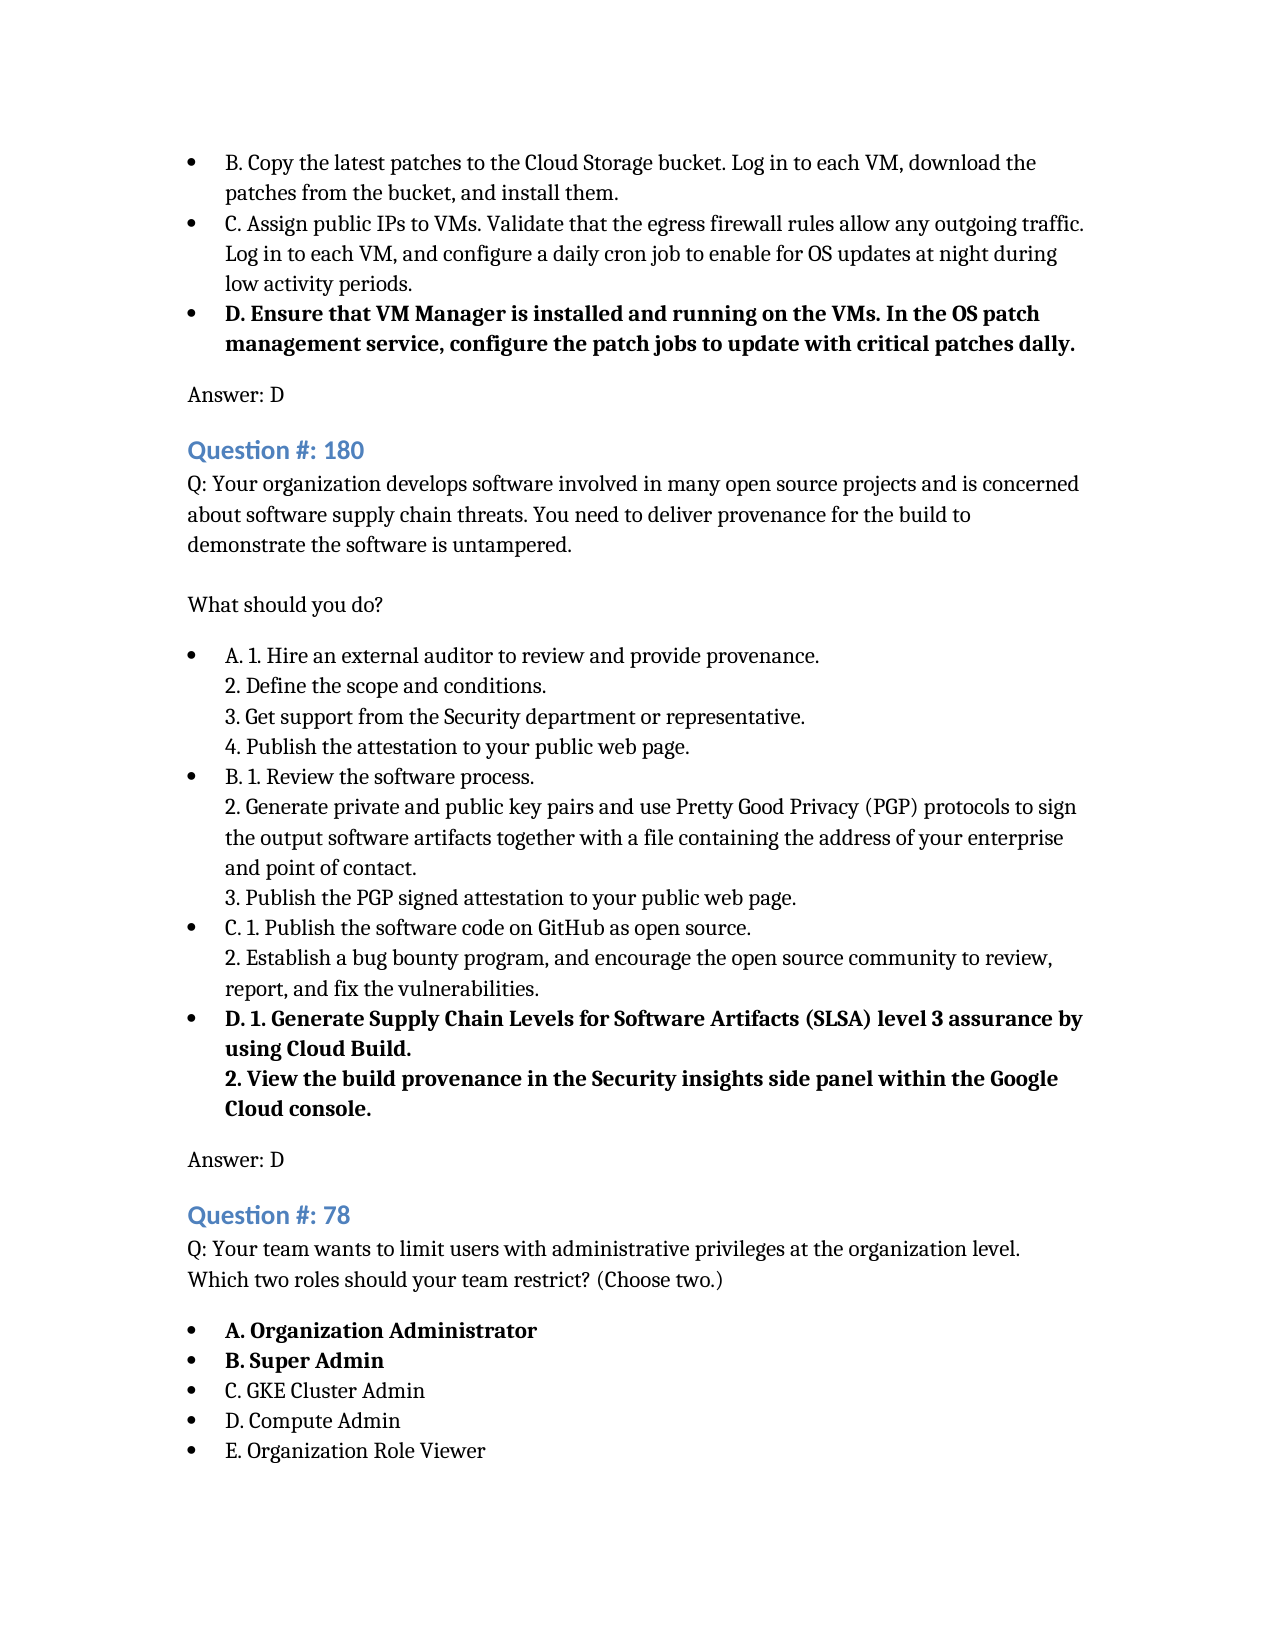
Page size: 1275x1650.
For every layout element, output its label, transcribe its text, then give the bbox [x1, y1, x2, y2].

text Q: Your team wants to limit users with administrative privileges at the organization level. Which two roles should your team restrict? (Choose two.) [187, 1236, 1087, 1293]
list E. Organization Role Viewer [187, 1438, 1087, 1465]
subtitle Question #: 180 [187, 433, 1087, 466]
list D. Ensure that VM Manager is installed and running on the VMs. In the OS patch management service, configure the patch jobs to update with critical patches dally. [187, 301, 1087, 358]
list B. Copy the latest patches to the Cloud Storage bucket. Log in to each VM, download the patches from the bucket, and install them. [187, 150, 1087, 207]
list C. GKE Cluster Admin [187, 1378, 1087, 1404]
text Q: Your organization develops software involved in many open source projects and is concerned about software supply chain threats. You need to deliver provenance for the build to demonstrate the software is untampered. What should you do? [187, 471, 1087, 618]
list C. Assign public IPs to VMs. Validate that the egress firewall rules allow any outgoing traffic. Log in to each VM, and configure a daily cron job to enable for OS updates at night during low activity periods. [187, 210, 1087, 297]
text Answer: D [187, 1147, 1087, 1174]
list D. 1. Generate Supply Chain Levels for Software Artifacts (SLSA) level 3 assurance by using Cloud Build. 2. View the build provenance in the Security insights side panel within the Google Cloud console. [187, 1006, 1087, 1123]
subtitle Question #: 78 [187, 1198, 1087, 1231]
list B. Super Admin [187, 1348, 1087, 1374]
list D. Compute Admin [187, 1408, 1087, 1434]
list B. 1. Review the software process. 2. Generate private and public key pairs and use Pretty Good Privacy (PGP) protocols to sign the output software artifacts together with a file containing the address of your enterprise and point of contact. 3. Publish the PGP signed attestation to your public web page. [187, 764, 1087, 911]
list C. 1. Publish the software code on GitHub as open source. 2. Establish a bug bounty program, and encourage the open source community to review, report, and fix the vulnerabilities. [187, 915, 1087, 1002]
list A. 1. Hire an external auditor to review and provide provenance. 2. Define the scope and conditions. 3. Get support from the Security department or representative. 4. Publish the attestation to your public web page. [187, 643, 1087, 760]
list A. Organization Administrator [187, 1317, 1087, 1344]
text Answer: D [187, 382, 1087, 409]
